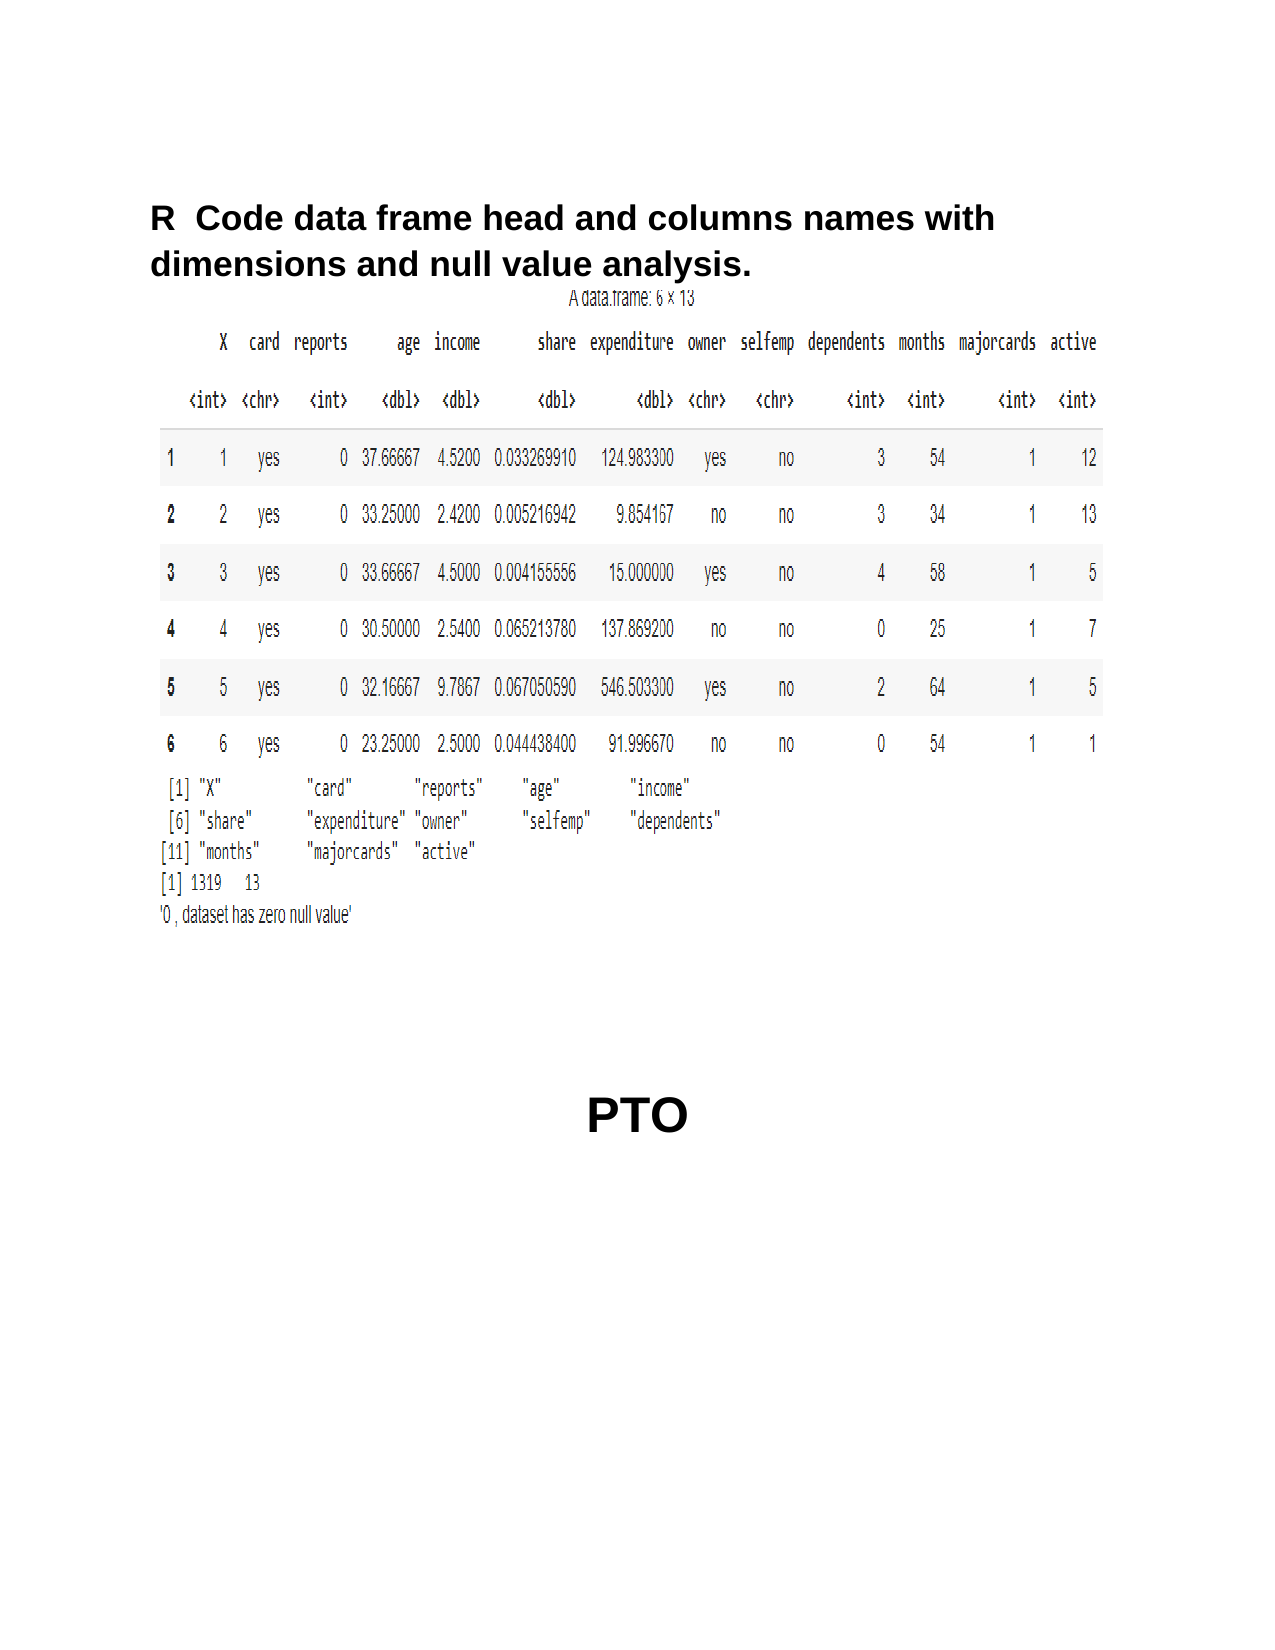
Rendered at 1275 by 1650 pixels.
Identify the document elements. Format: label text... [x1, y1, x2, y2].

picture [150, 290, 1172, 931]
text PTO [150, 1085, 1125, 1143]
text R Code data frame head and columns names with dimensions and null value analysis. [150, 197, 1125, 284]
